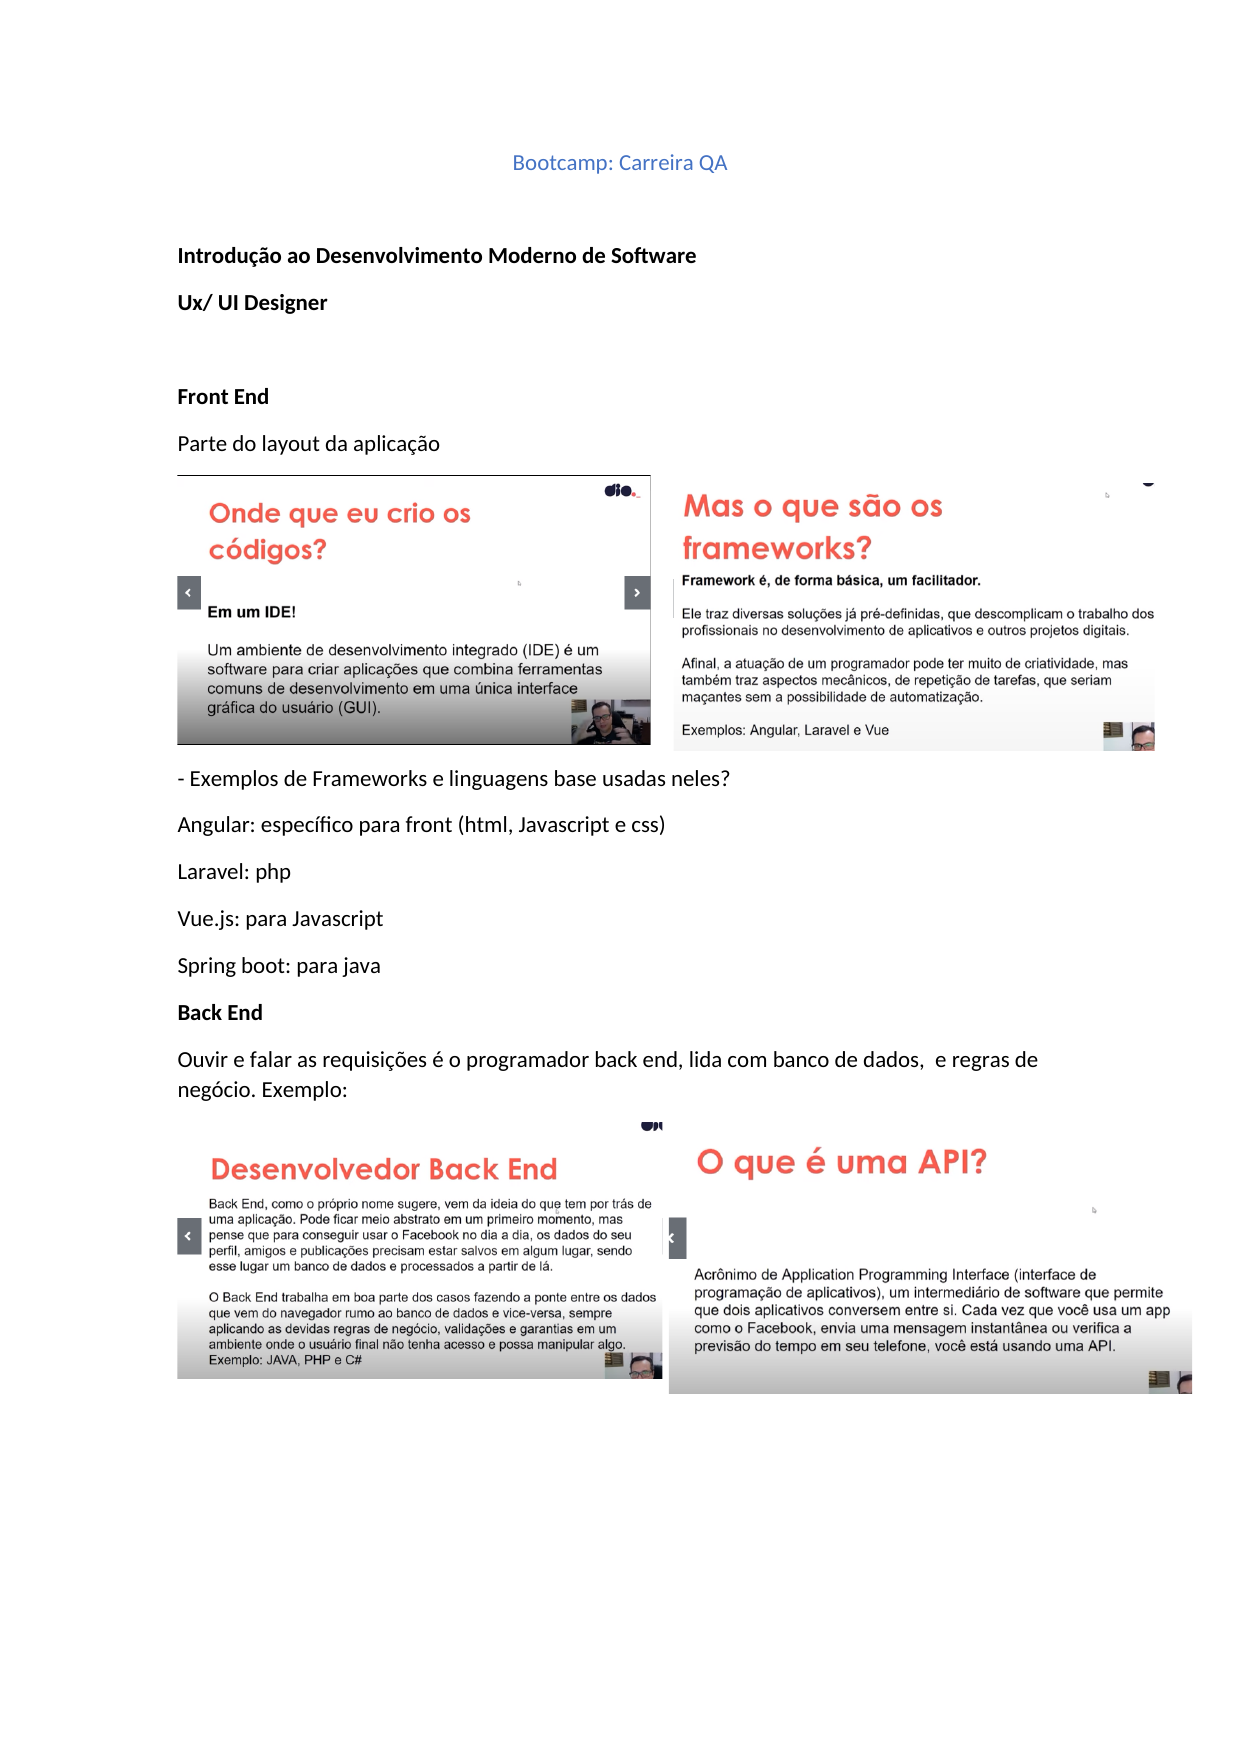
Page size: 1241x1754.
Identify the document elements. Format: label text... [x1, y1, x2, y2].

text Ux/ UI Designer [177, 288, 1063, 316]
text Parte do layout da aplicação [177, 429, 1063, 457]
picture [668, 1123, 1193, 1394]
text Spring boot: para java [177, 951, 1063, 979]
text Bootcamp: Carreira QA [177, 148, 1063, 176]
text Laravel: php [177, 857, 1063, 885]
text Vue.js: para Javascript [177, 904, 1063, 932]
text Angular: específico para front (html, Javascript e css) [177, 811, 1063, 838]
picture [177, 475, 651, 745]
text Introdução ao Desenvolvimento Moderno de Software [177, 241, 1063, 269]
text Back End [177, 998, 1063, 1026]
picture [673, 483, 1155, 751]
text - Exemplos de Frameworks e linguagens base usadas neles? [177, 764, 1063, 792]
text Front End [177, 382, 1063, 410]
picture [177, 1122, 663, 1379]
text Ouvir e falar as requisições é o programador back end, lida com banco de dados, e regras de negócio. Exemplo: [177, 1045, 1063, 1103]
